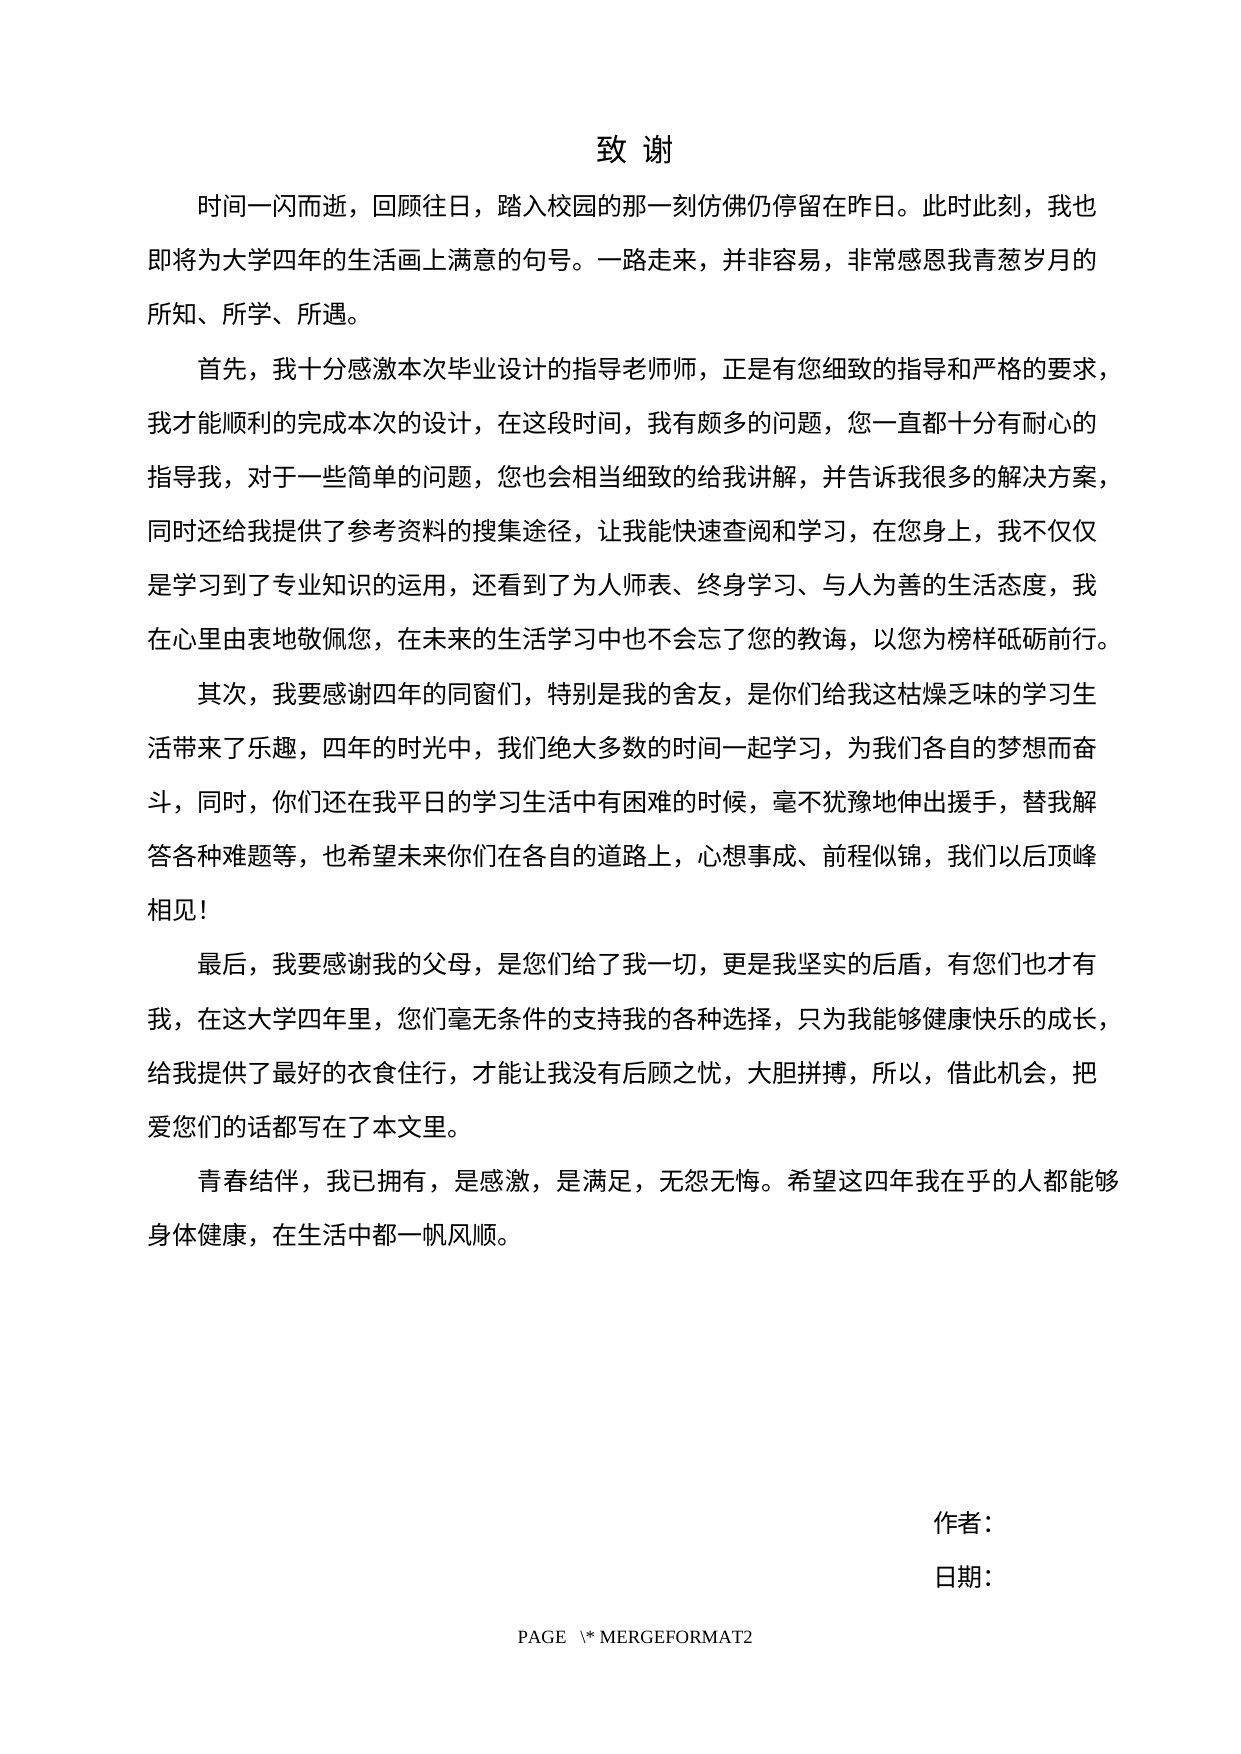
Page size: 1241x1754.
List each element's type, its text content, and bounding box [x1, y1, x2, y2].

text 作者： [148, 1489, 1007, 1543]
text 致 谢 [148, 118, 1122, 172]
text 时间一闪而逝，回顾往日，踏入校园的那一刻仿佛仍停留在昨日。此时此刻，我也即将为大学四年的生活画上满意的句号。一路走来，并非容易，非常感恩我青葱岁月的所知、所学、所遇。 [148, 172, 1122, 335]
text 首先，我十分感激本次毕业设计的指导老师师，正是有您细致的指导和严格的要求，我才能顺利的完成本次的设计，在这段时间，我有颇多的问题，您一直都十分有耐心的指导我，对于一些简单的问题，您也会相当细致的给我讲解，并告诉我很多的解决方案，同时还给我提供了参考资料的搜集途径，让我能快速查阅和学习，在您身上，我不仅仅是学习到了专业知识的运用，还看到了为人师表、终身学习、与人为善的生活态度，我在心里由衷地敬佩您，在未来的生活学习中也不会忘了您的教诲，以您为榜样砥砺前行。 [148, 335, 1122, 660]
text 最后，我要感谢我的父母，是您们给了我一切，更是我坚实的后盾，有您们也才有我，在这大学四年里，您们毫无条件的支持我的各种选择，只为我能够健康快乐的成长，给我提供了最好的衣食住行，才能让我没有后顾之忧，大胆拼搏，所以，借此机会，把爱您们的话都写在了本文里。 [148, 931, 1122, 1147]
text 青春结伴，我已拥有，是感激，是满足，无怨无悔。希望这四年我在乎的人都能够身体健康，在生活中都一帆风顺。 [148, 1147, 1122, 1256]
text 其次，我要感谢四年的同窗们，特别是我的舍友，是你们给我这枯燥乏味的学习生活带来了乐趣，四年的时光中，我们绝大多数的时间一起学习，为我们各自的梦想而奋斗，同时，你们还在我平日的学习生活中有困难的时候，毫不犹豫地伸出援手，替我解答各种难题等，也希望未来你们在各自的道路上，心想事成、前程似锦，我们以后顶峰相见！ [148, 660, 1122, 931]
text 日期： [148, 1543, 1007, 1598]
